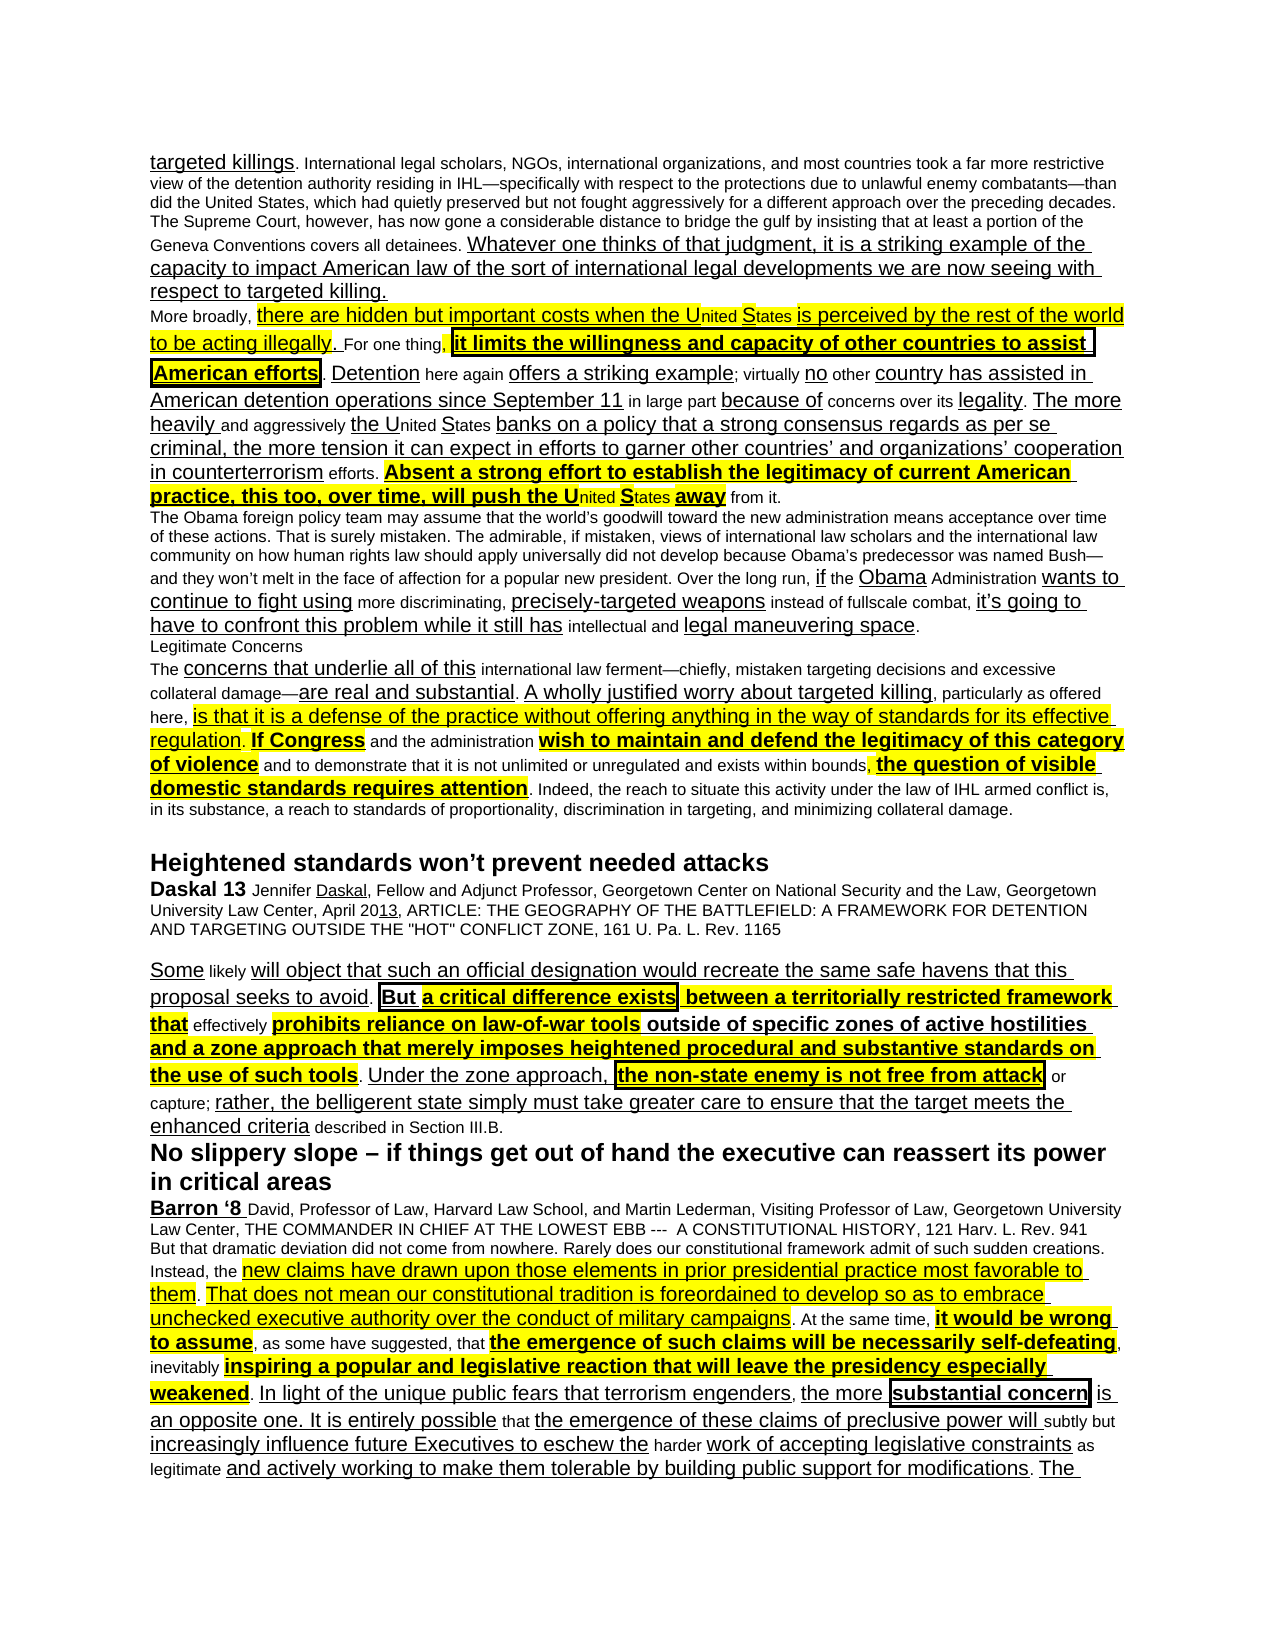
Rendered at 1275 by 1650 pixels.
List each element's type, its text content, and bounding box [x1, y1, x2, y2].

text No slippery slope – if things get out of hand the executive can reassert its power in critical areas [150, 1138, 1125, 1196]
text Legitimate Concerns [150, 637, 1125, 656]
text Heightened standards won’t prevent needed attacks [150, 848, 1125, 876]
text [150, 150, 1125, 303]
text More broadly, there are hidden but important costs when the United States is perceived by the rest of the world to be acting illegally. For one thing, it limits the willingness and capacity of other countries to assist American efforts. Detention here again offers a striking example; virtually no other country has assisted in American detention operations since September 11 in large part because of concerns over its legality. The more heavily and aggressively the United States banks on a policy that a strong consensus regards as per se criminal, the more tension it can expect in efforts to garner other countries’ and organizations’ cooperation in counterterrorism efforts. Absent a strong effort to establish the legitimacy of current American practice, this too, over time, will push the United States away from it. [150, 303, 1125, 507]
text Barron ‘8 David, Professor of Law, Harvard Law School, and Martin Lederman, Visiting Professor of Law, Georgetown University Law Center, THE COMMANDER IN CHIEF AT THE LOWEST EBB --- A CONSTITUTIONAL HISTORY, 121 Harv. L. Rev. 941 [150, 1196, 1125, 1239]
text Daskal 13 Jennifer Daskal, Fellow and Adjunct Professor, Georgetown Center on National Security and the Law, Georgetown University Law Center, April 2013, ARTICLE: THE GEOGRAPHY OF THE BATTLEFIELD: A FRAMEWORK FOR DETENTION AND TARGETING OUTSIDE THE "HOT" CONFLICT ZONE, 161 U. Pa. L. Rev. 1165 [150, 876, 1125, 939]
text Some likely will object that such an official designation would recreate the same safe havens that this proposal seeks to avoid. But a critical difference exists between a territorially restricted framework that effectively prohibits reliance on law-of-war tools outside of specific zones of active hostilities and a zone approach that merely imposes heightened procedural and substantive standards on the use of such tools. Under the zone approach, the non-state enemy is not free from attack or capture; rather, the belligerent state simply must take greater care to ensure that the target meets the enhanced criteria described in Section III.B. [150, 958, 1125, 1138]
text The concerns that underlie all of this international law ferment—chiefly, mistaken targeting decisions and excessive collateral damage—are real and substantial. A wholly justified worry about targeted killing, particularly as offered here, is that it is a defense of the practice without offering anything in the way of standards for its effective regulation. If Congress and the administration wish to maintain and defend the legitimacy of this category of violence and to demonstrate that it is not unlimited or unregulated and exists within bounds, the question of visible domestic standards requires attention. Indeed, the reach to situate this activity under the law of IHL armed conflict is, in its substance, a reach to standards of proportionality, discrimination in targeting, and minimizing collateral damage. [150, 728, 1125, 819]
text The Obama foreign policy team may assume that the world’s goodwill toward the new administration means acceptance over time of these actions. That is surely mistaken. The admirable, if mistaken, views of international law scholars and the international law community on how human rights law should apply universally did not develop because Obama’s predecessor was named Bush—and they won’t melt in the face of affection for a popular new president. Over the long run, if the Obama Administration wants to continue to fight using more discriminating, precisely-targeted weapons instead of fullscale combat, it’s going to have to confront this problem while it still has intellectual and legal maneuvering space. [150, 507, 1125, 637]
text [150, 1239, 1125, 1480]
text The concerns that underlie all of this international law ferment—chiefly, mistaken targeting decisions and excessive collateral damage—are real and substantial. A wholly justified worry about targeted killing, particularly as offered here, is that it is a defense of the practice without offering anything in the way of standards for its effective regulation. If Congress and the administration wish to maintain and defend the legitimacy of this category of violence and to demonstrate that it is not unlimited or unregulated and exists within bounds, the question of visible domestic standards requires attention. Indeed, the reach to situate this activity under the law of IHL armed conflict is, in its substance, a reach to standards of proportionality, discrimination in targeting, and minimizing collateral damage. [150, 656, 1125, 749]
